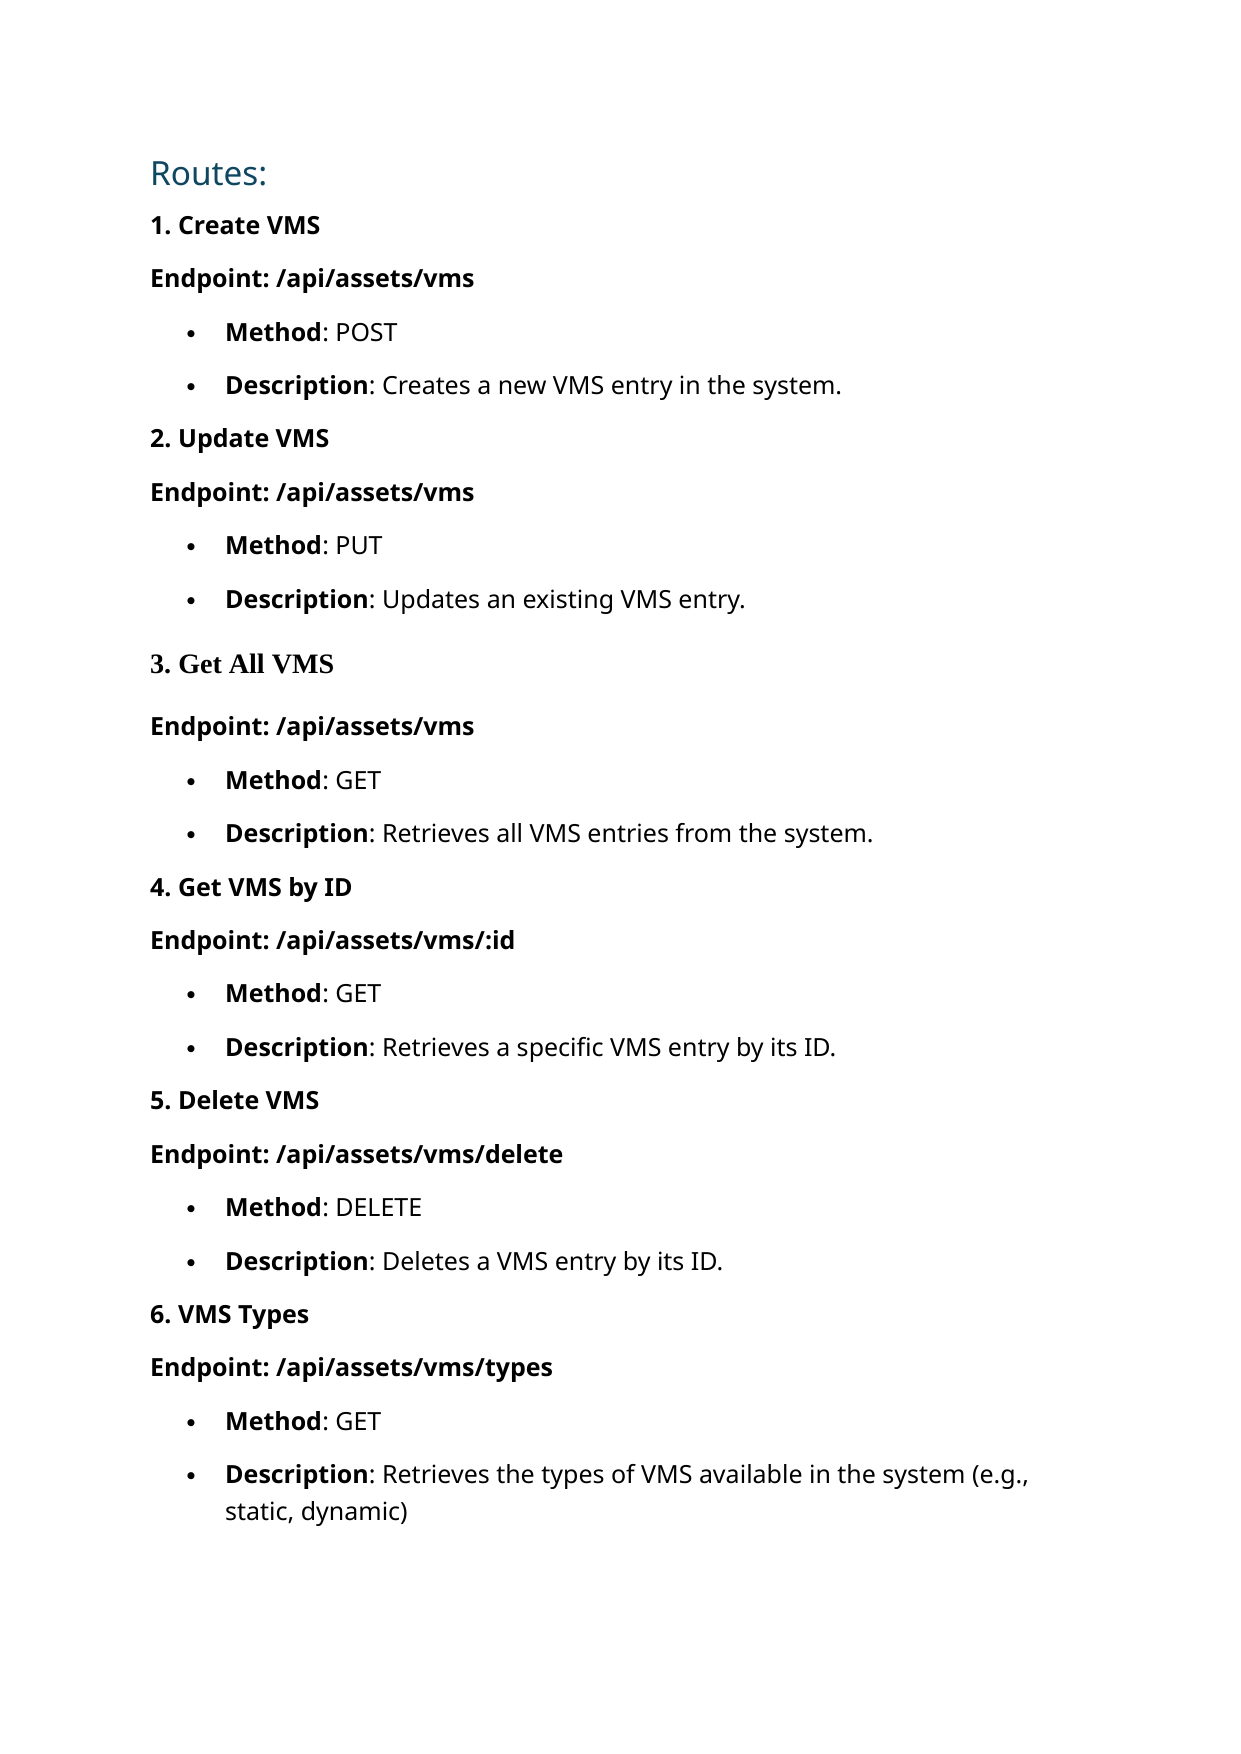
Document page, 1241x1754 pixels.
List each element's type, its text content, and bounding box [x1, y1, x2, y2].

text 2. Update VMS [150, 421, 1090, 455]
list Description: Retrieves a specific VMS entry by its ID. [187, 1029, 1090, 1063]
text Endpoint: /api/assets/vms/delete [150, 1136, 1090, 1170]
text 1. Create VMS [150, 207, 1090, 241]
text Endpoint: /api/assets/vms [150, 474, 1090, 508]
text 4. Get VMS by ID [150, 869, 1090, 903]
text Endpoint: /api/assets/vms/types [150, 1350, 1090, 1384]
list Method: GET [187, 976, 1090, 1010]
list Description: Updates an existing VMS entry. [187, 581, 1090, 615]
list Description: Deletes a VMS entry by its ID. [187, 1243, 1090, 1277]
text Endpoint: /api/assets/vms [150, 261, 1090, 295]
list Method: POST [187, 314, 1090, 348]
text Endpoint: /api/assets/vms [150, 709, 1090, 743]
text 3. Get All VMS [150, 647, 1090, 680]
list Description: Retrieves all VMS entries from the system. [187, 816, 1090, 850]
list Description: Retrieves the types of VMS available in the system (e.g., static, dynamic) [187, 1457, 1090, 1528]
text 6. VMS Types [150, 1297, 1090, 1331]
list Method: DELETE [187, 1190, 1090, 1224]
list Description: Creates a new VMS entry in the system. [187, 368, 1090, 402]
list Method: GET [187, 762, 1090, 796]
text 5. Delete VMS [150, 1083, 1090, 1117]
list Method: GET [187, 1403, 1090, 1438]
text Endpoint: /api/assets/vms/:id [150, 923, 1090, 957]
list Method: PUT [187, 528, 1090, 562]
subtitle Routes: [150, 150, 1090, 195]
